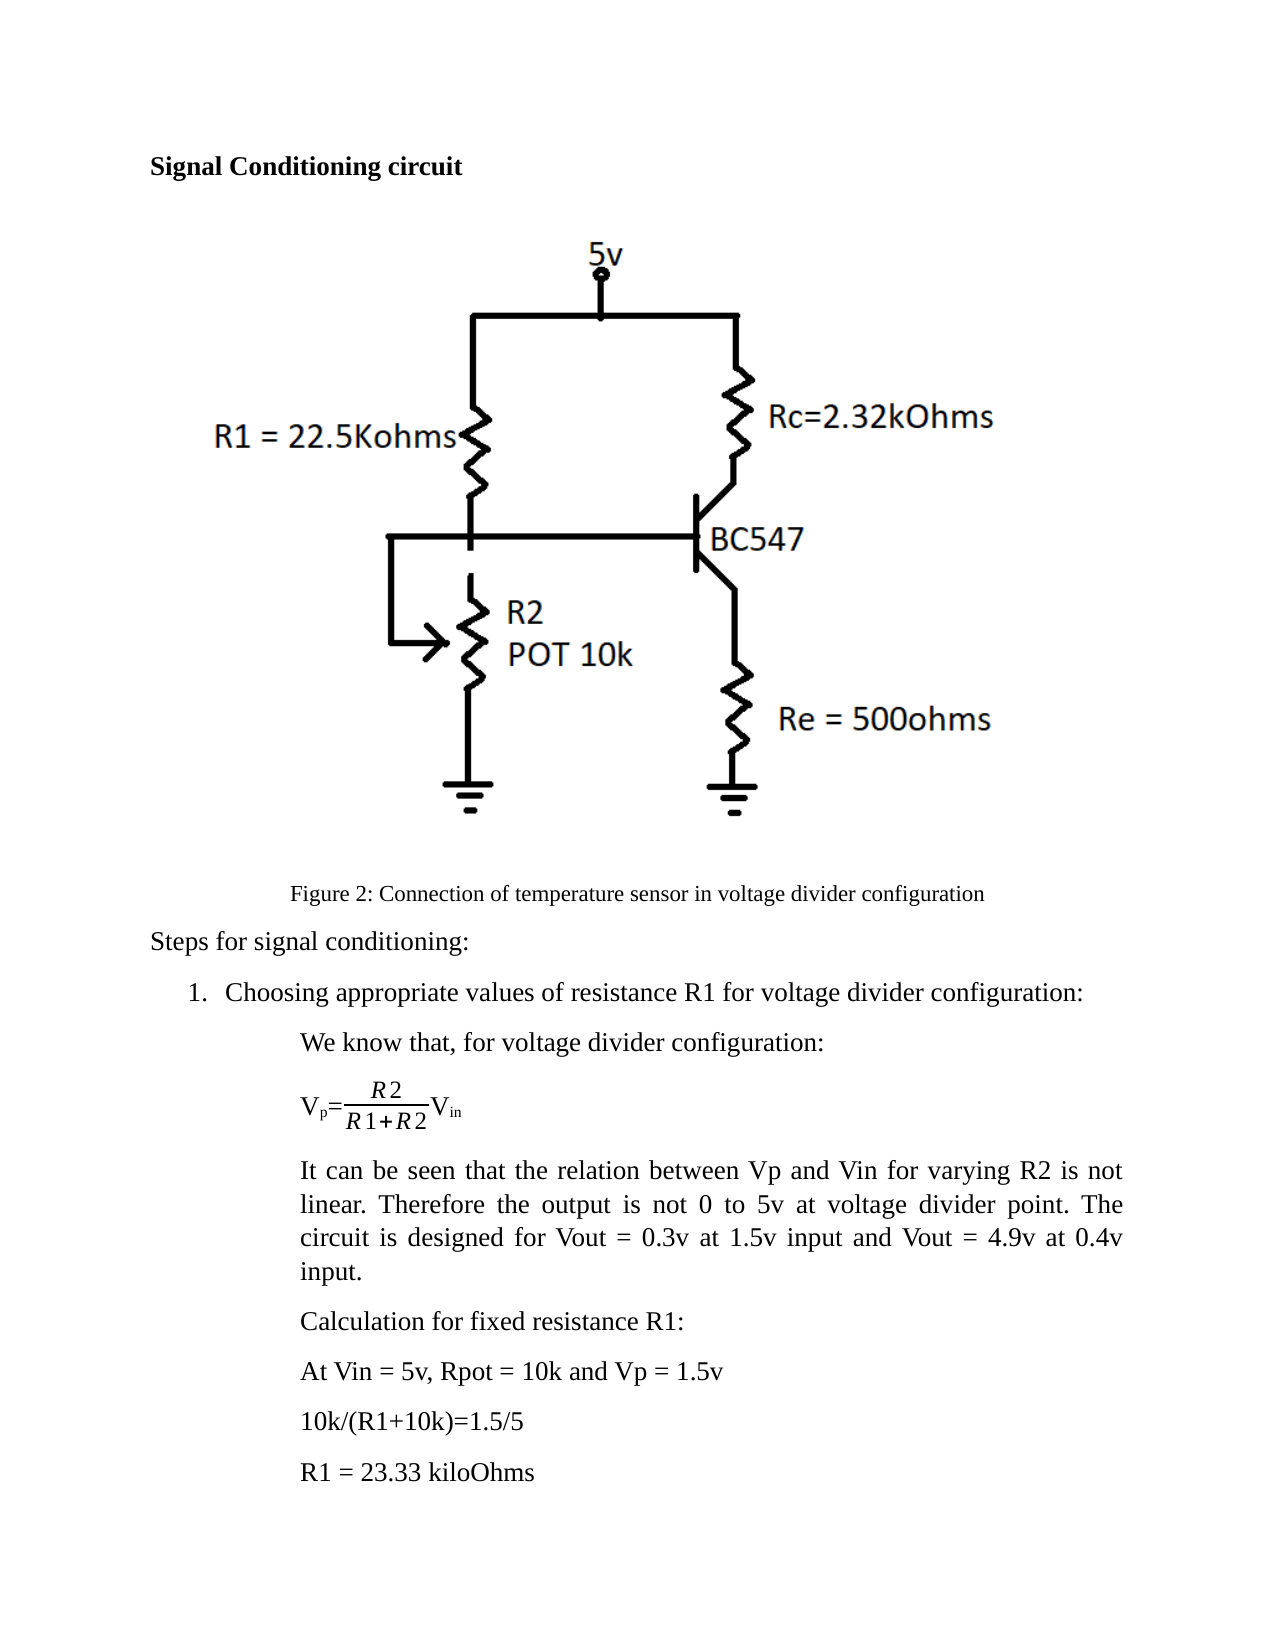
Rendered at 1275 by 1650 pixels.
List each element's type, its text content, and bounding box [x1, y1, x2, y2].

text It can be seen that the relation between Vp and Vin for varying R2 is not linear. Therefore the output is not 0 to 5v at voltage divider point. The circuit is designed for Vout = 0.3v at 1.5v input and Vout = 4.9v at 0.4v input. [300, 1154, 1125, 1286]
text R1 = 23.33 kiloOhms [300, 1456, 1125, 1487]
text Vp=Vin [300, 1076, 1125, 1135]
text We know that, for voltage divider configuration: [300, 1026, 1125, 1057]
text At Vin = 5v, Rpot = 10k and Vp = 1.5v [300, 1355, 1125, 1386]
text Figure 2: Connection of temperature sensor in voltage divider configuration [150, 880, 1125, 907]
picture [150, 200, 1125, 862]
list Choosing appropriate values of resistance R1 for voltage divider configuration: [187, 976, 1125, 1007]
text Steps for signal conditioning: [150, 926, 1125, 957]
text Signal Conditioning circuit [150, 150, 1125, 181]
text Calculation for fixed resistance R1: [300, 1305, 1125, 1336]
text 10k/(R1+10k)=1.5/5 [300, 1405, 1125, 1437]
